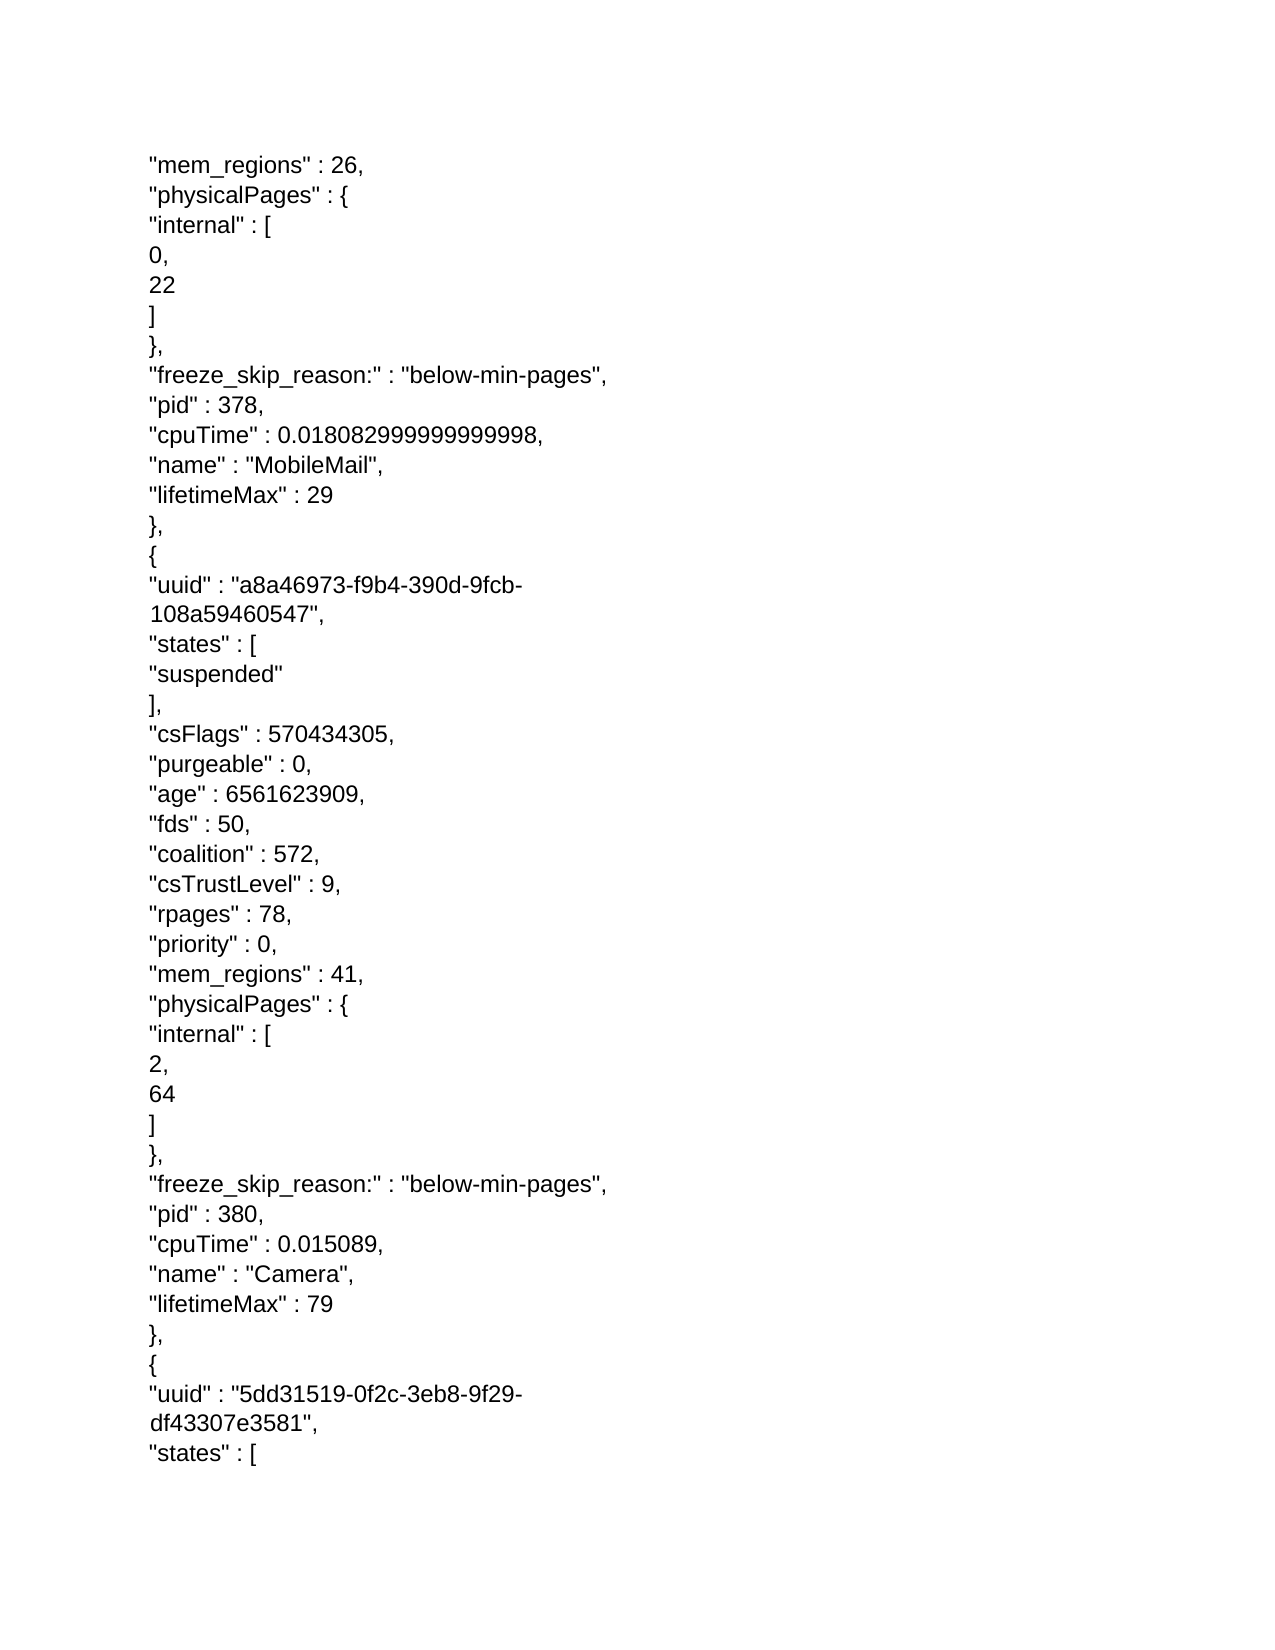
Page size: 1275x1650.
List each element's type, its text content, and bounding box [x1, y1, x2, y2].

text "csTrustLevel" : 9, [149, 870, 684, 898]
text }, [149, 1320, 684, 1348]
text "internal" : [ [149, 1020, 684, 1048]
text "lifetimeMax" : 29 [149, 481, 684, 508]
text "freeze_skip_reason:" : "below-min-pages", [149, 361, 684, 388]
text "cpuTime" : 0.015089, [149, 1230, 684, 1258]
text "internal" : [ [149, 211, 684, 238]
text ] [149, 1110, 684, 1138]
text "name" : "MobileMail", [149, 451, 684, 478]
text "csFlags" : 570434305, [149, 720, 684, 748]
text "uuid" : "5dd31519-0f2c-3eb8-9f29-df43307e3581", [149, 1380, 684, 1437]
text "suspended" [149, 660, 684, 688]
text "states" : [ [149, 1439, 684, 1467]
text "physicalPages" : { [149, 990, 684, 1018]
text 22 [149, 271, 684, 298]
text { [149, 541, 684, 568]
text "lifetimeMax" : 79 [149, 1290, 684, 1318]
text ] [149, 301, 684, 328]
text }, [149, 511, 684, 538]
text "name" : "Camera", [149, 1260, 684, 1288]
text "priority" : 0, [149, 930, 684, 958]
text "pid" : 378, [149, 391, 684, 418]
text "purgeable" : 0, [149, 750, 684, 778]
text 64 [149, 1080, 684, 1108]
text "cpuTime" : 0.018082999999999998, [149, 421, 684, 448]
text "mem_regions" : 41, [149, 960, 684, 988]
text }, [149, 1140, 684, 1168]
text "uuid" : "a8a46973-f9b4-390d-9fcb-108a59460547", [149, 571, 684, 628]
text { [149, 1350, 684, 1378]
text "physicalPages" : { [149, 181, 684, 208]
text ], [149, 690, 684, 718]
text 2, [149, 1050, 684, 1078]
text "freeze_skip_reason:" : "below-min-pages", [149, 1170, 684, 1198]
text "states" : [ [149, 630, 684, 658]
text "age" : 6561623909, [149, 780, 684, 808]
text "mem_regions" : 26, [149, 151, 684, 178]
text }, [149, 331, 684, 358]
text "pid" : 380, [149, 1200, 684, 1228]
text "fds" : 50, [149, 810, 684, 838]
text "rpages" : 78, [149, 900, 684, 928]
text 0, [149, 241, 684, 268]
text "coalition" : 572, [149, 840, 684, 868]
